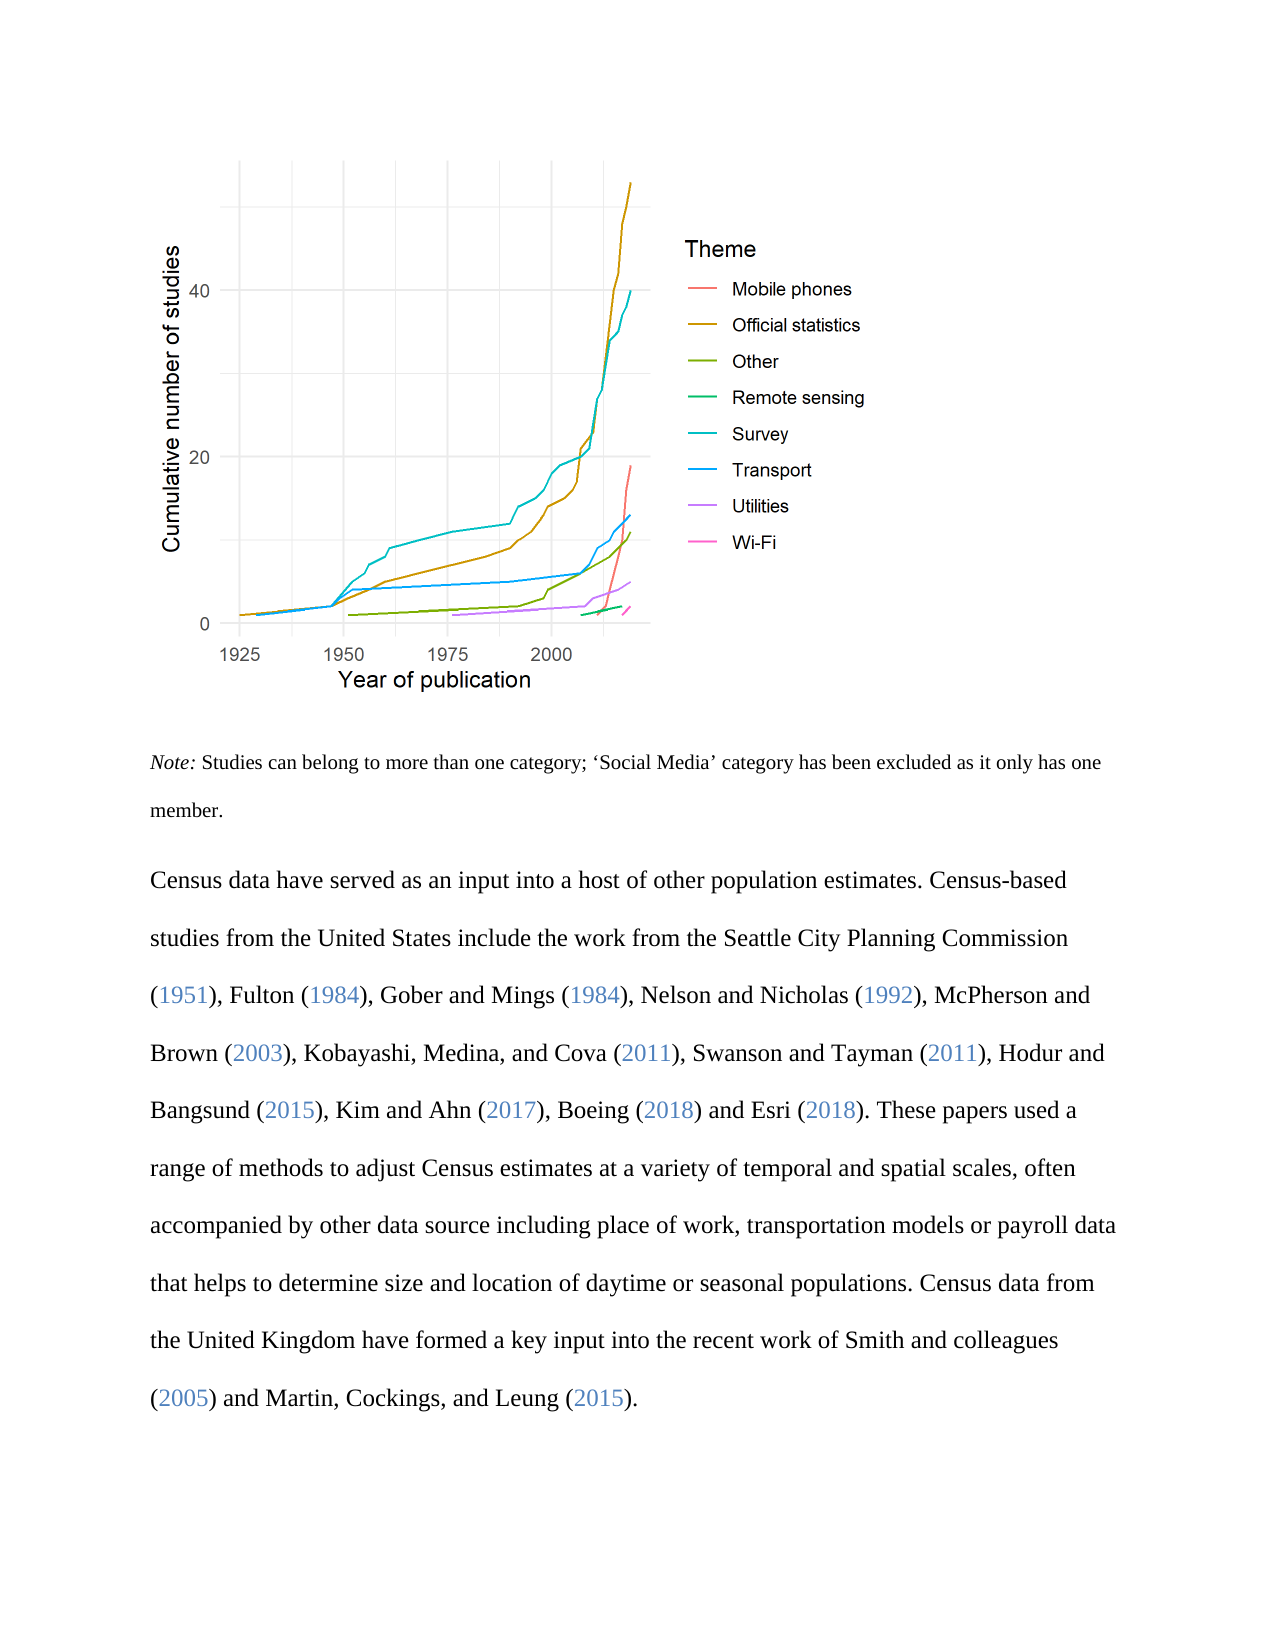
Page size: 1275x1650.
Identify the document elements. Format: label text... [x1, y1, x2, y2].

picture [150, 150, 888, 703]
text Census data have served as an input into a host of other population estimates. Census-based studies from the United States include the work from the Seattle City Planning Commission (1951), Fulton (1984), Gober and Mings (1984), Nelson and Nicholas (1992), McPherson and Brown (2003), Kobayashi, Medina, and Cova (2011), Swanson and Tayman (2011), Hodur and Bangsund (2015), Kim and Ahn (2017), Boeing (2018) and Esri (2018). These papers used a range of methods to adjust Census estimates at a variety of temporal and spatial scales, often accompanied by other data source including place of work, transportation models or payroll data that helps to determine size and location of daytime or seasonal populations. Census data from the United Kingdom have formed a key input into the recent work of Smith and colleagues (2005) and Martin, Cockings, and Leung (2015). [150, 865, 1125, 1412]
text Note: Studies can belong to more than one category; ‘Social Media’ category has been excluded as it only has one member. [150, 750, 1125, 822]
